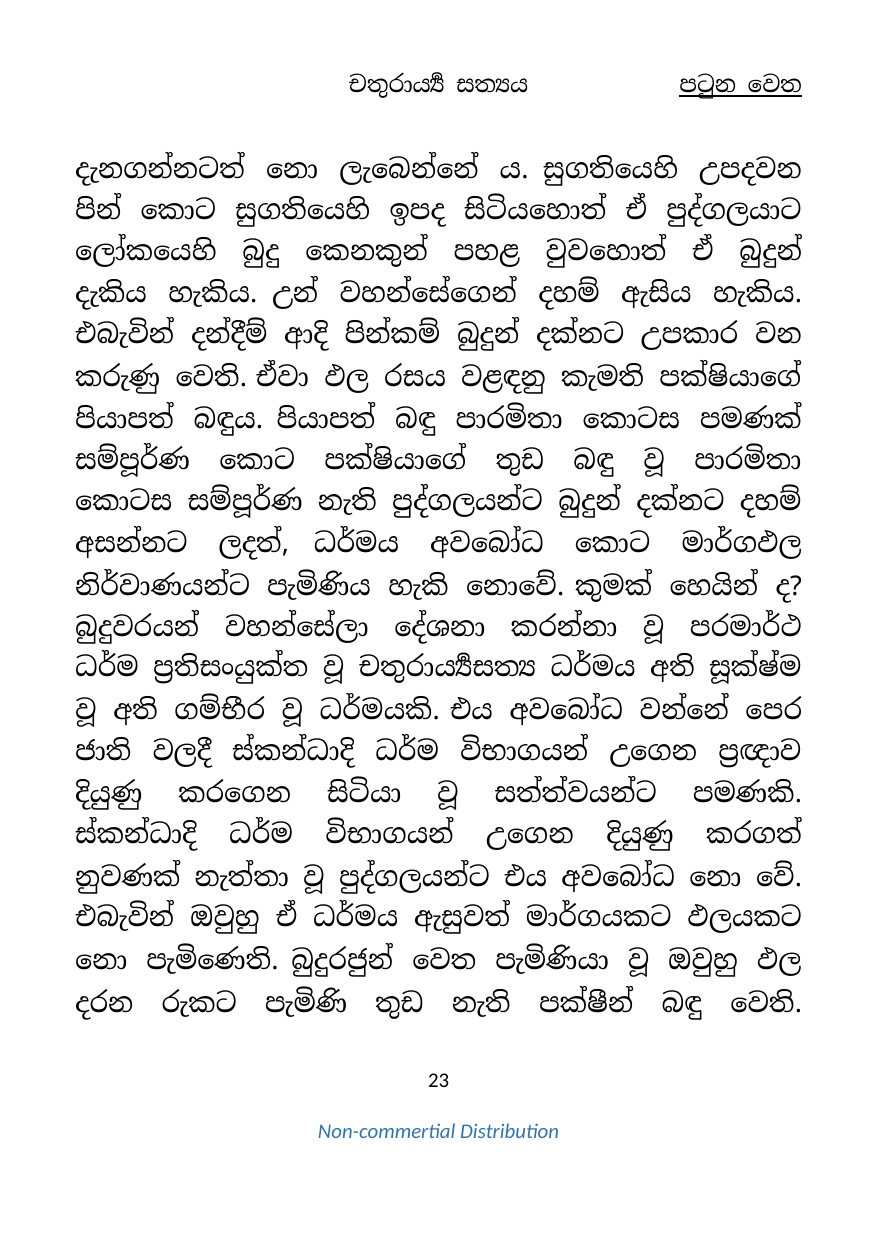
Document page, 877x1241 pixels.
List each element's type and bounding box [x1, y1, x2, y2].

text [75, 150, 802, 1021]
